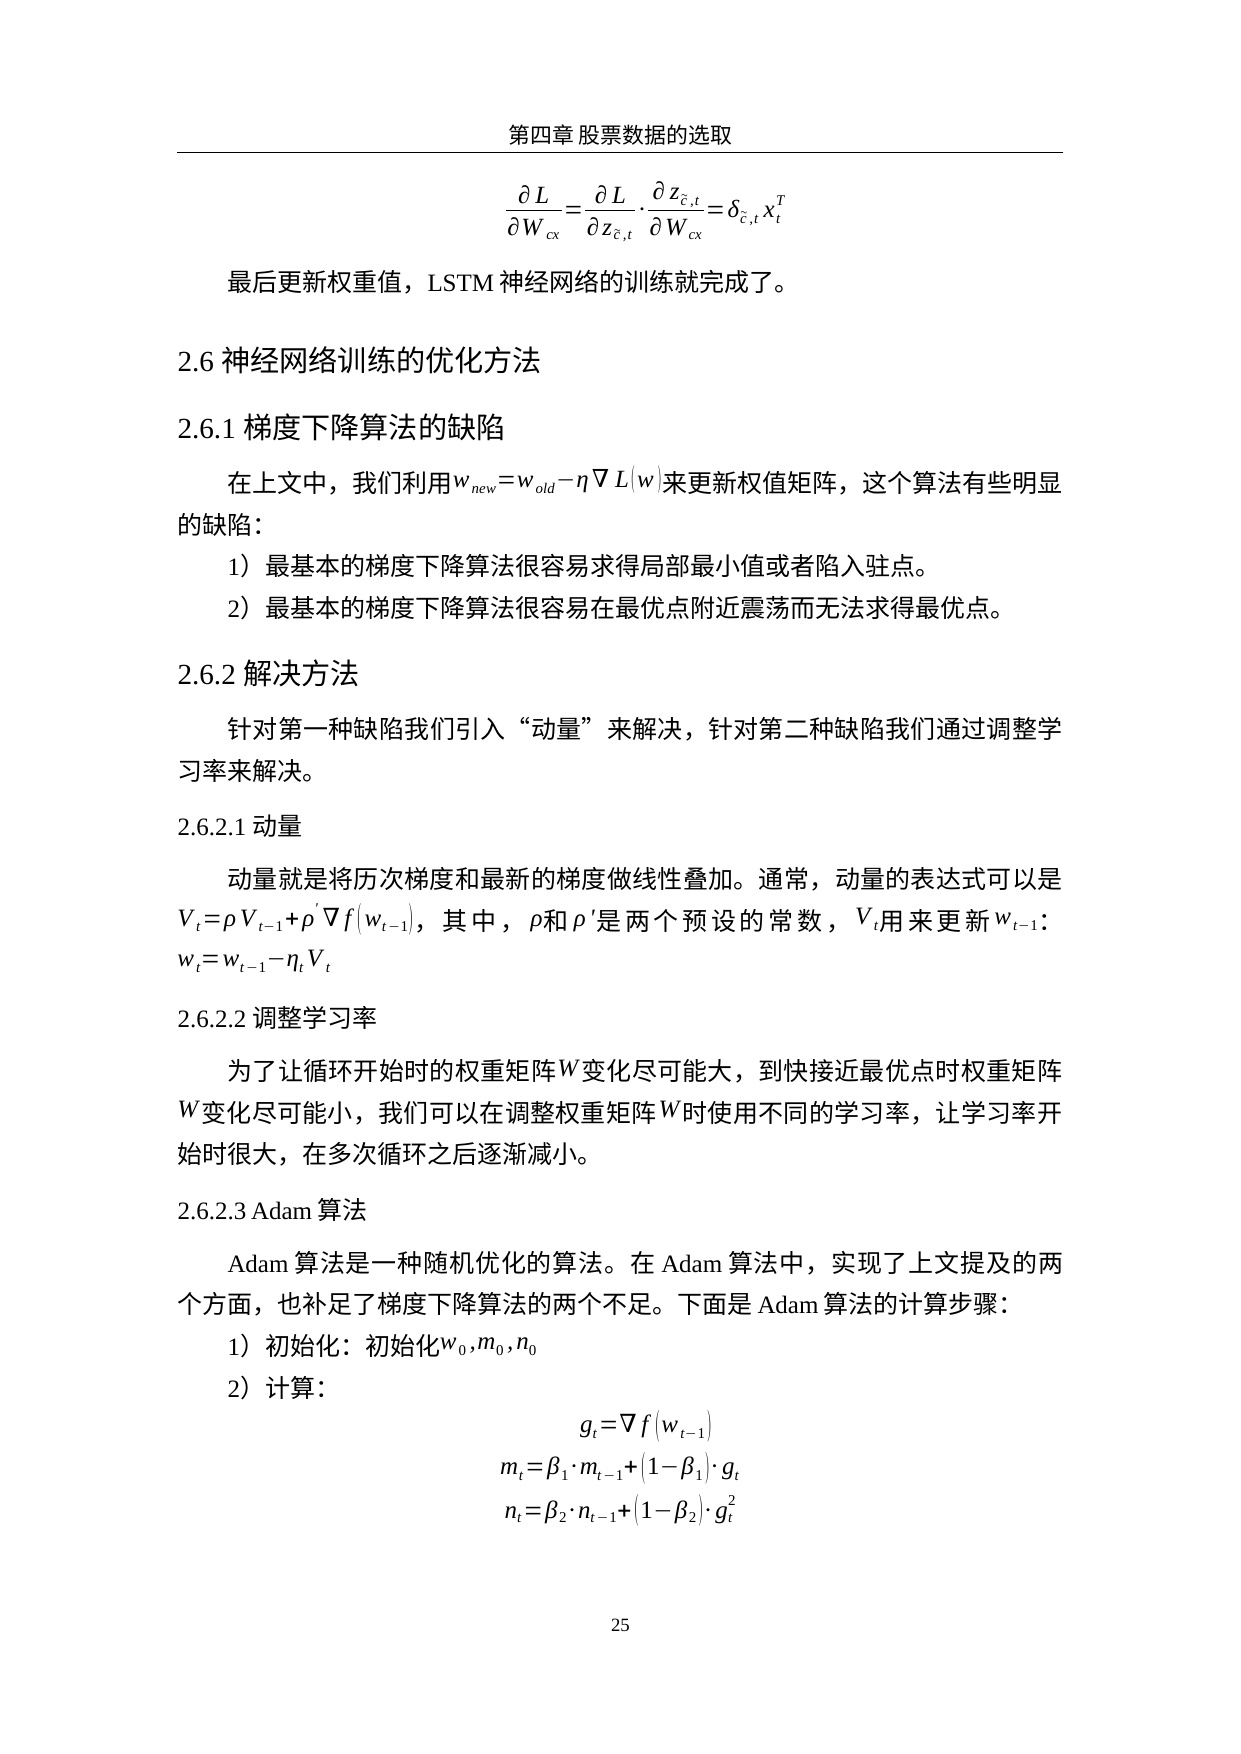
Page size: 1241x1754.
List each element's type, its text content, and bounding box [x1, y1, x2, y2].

text 2.6.2 解决方法 [177, 651, 1063, 693]
text Adam算法是一种随机优化的算法。在Adam算法中，实现了上文提及的两个方面，也补足了梯度下降算法的两个不足。下面是Adam算法的计算步骤： [177, 1239, 1063, 1322]
text 2）计算： [177, 1364, 1063, 1406]
text 2）最基本的梯度下降算法很容易在最优点附近震荡而无法求得最优点。 [177, 584, 1063, 626]
text 针对第一种缺陷我们引入“动量”来解决，针对第二种缺陷我们通过调整学习率来解决。 [177, 706, 1063, 789]
text 2.6.2.3 Adam算法 [177, 1185, 1063, 1226]
text 2.6.2.1 动量 [177, 801, 1063, 843]
text 动量就是将历次梯度和最新的梯度做线性叠加。通常，动量的表达式可以是，其中，和是两个预设的常数，用来更新： [177, 856, 1063, 981]
text 2.6 神经网络训练的优化方法 [177, 337, 1063, 379]
text 2.6.2.2 调整学习率 [177, 993, 1063, 1035]
text 2.6.1 梯度下降算法的缺陷 [177, 404, 1063, 447]
text 为了让循环开始时的权重矩阵变化尽可能大，到快接近最优点时权重矩阵变化尽可能小，我们可以在调整权重矩阵时使用不同的学习率，让学习率开始时很大，在多次循环之后逐渐减小。 [177, 1047, 1063, 1172]
text 1）最基本的梯度下降算法很容易求得局部最小值或者陷入驻点。 [177, 542, 1063, 584]
text 1）初始化：初始化 [177, 1322, 1063, 1364]
text 最后更新权重值，LSTM神经网络的训练就完成了。 [177, 258, 1063, 299]
text 在上文中，我们利用来更新权值矩阵，这个算法有些明显的缺陷： [177, 459, 1063, 542]
